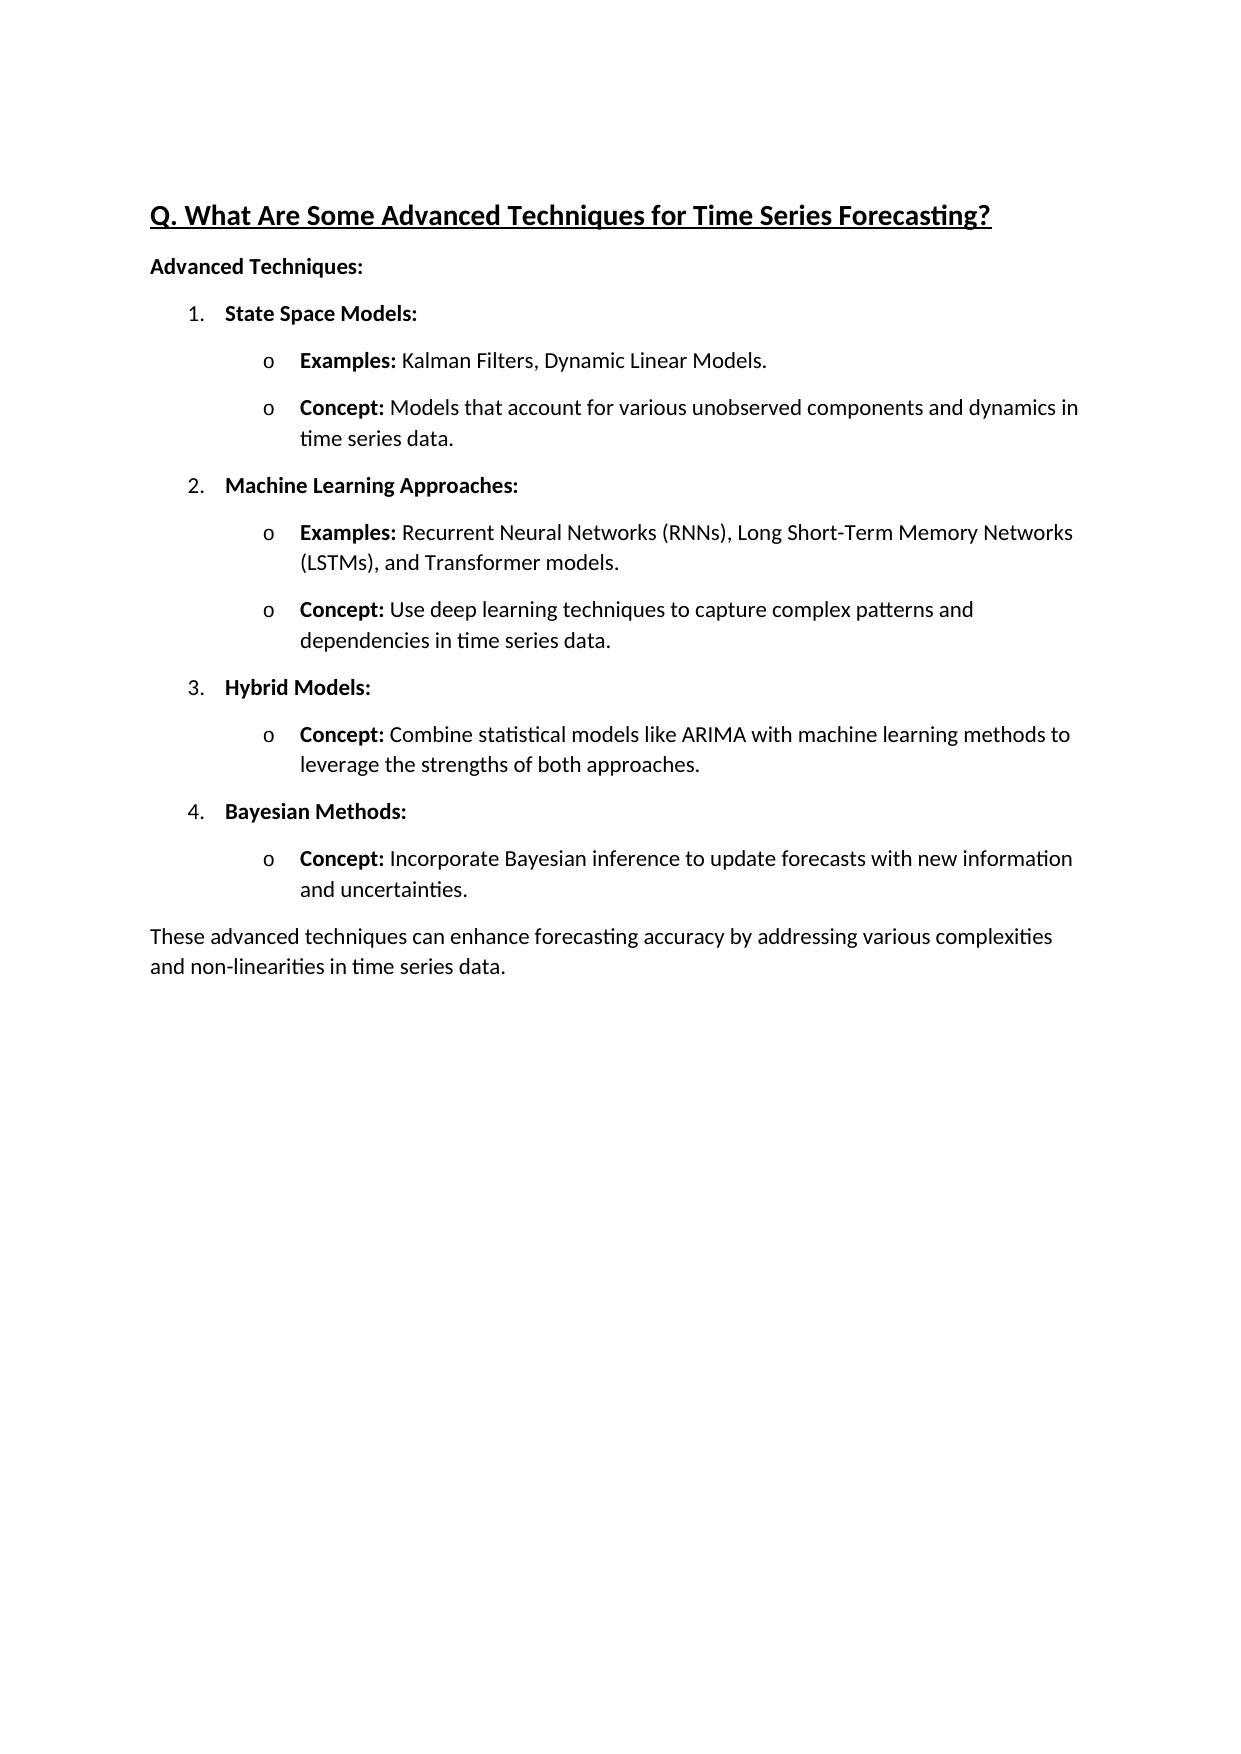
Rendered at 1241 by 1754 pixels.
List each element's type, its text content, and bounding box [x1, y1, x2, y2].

list Examples: Recurrent Neural Networks (RNNs), Long Short-Term Memory Networks (LSTMs), and Transformer models. [262, 518, 1090, 576]
text Advanced Techniques: [150, 252, 1090, 280]
text Q. What Are Some Advanced Techniques for Time Series Forecasting? [150, 197, 1090, 232]
list Machine Learning Approaches: [187, 471, 1090, 499]
list Examples: Kalman Filters, Dynamic Linear Models. [262, 346, 1090, 374]
text These advanced techniques can enhance forecasting accuracy by addressing various complexities and non-linearities in time series data. [150, 922, 1090, 980]
list Hybrid Models: [187, 673, 1090, 701]
list Concept: Incorporate Bayesian inference to update forecasts with new information and uncertainties. [262, 844, 1090, 903]
list Concept: Combine statistical models like ARIMA with machine learning methods to leverage the strengths of both approaches. [262, 720, 1090, 778]
list Concept: Models that account for various unobserved components and dynamics in time series data. [262, 393, 1090, 452]
list Concept: Use deep learning techniques to capture complex patterns and dependencies in time series data. [262, 595, 1090, 654]
list Bayesian Methods: [187, 797, 1090, 825]
list State Space Models: [187, 299, 1090, 327]
